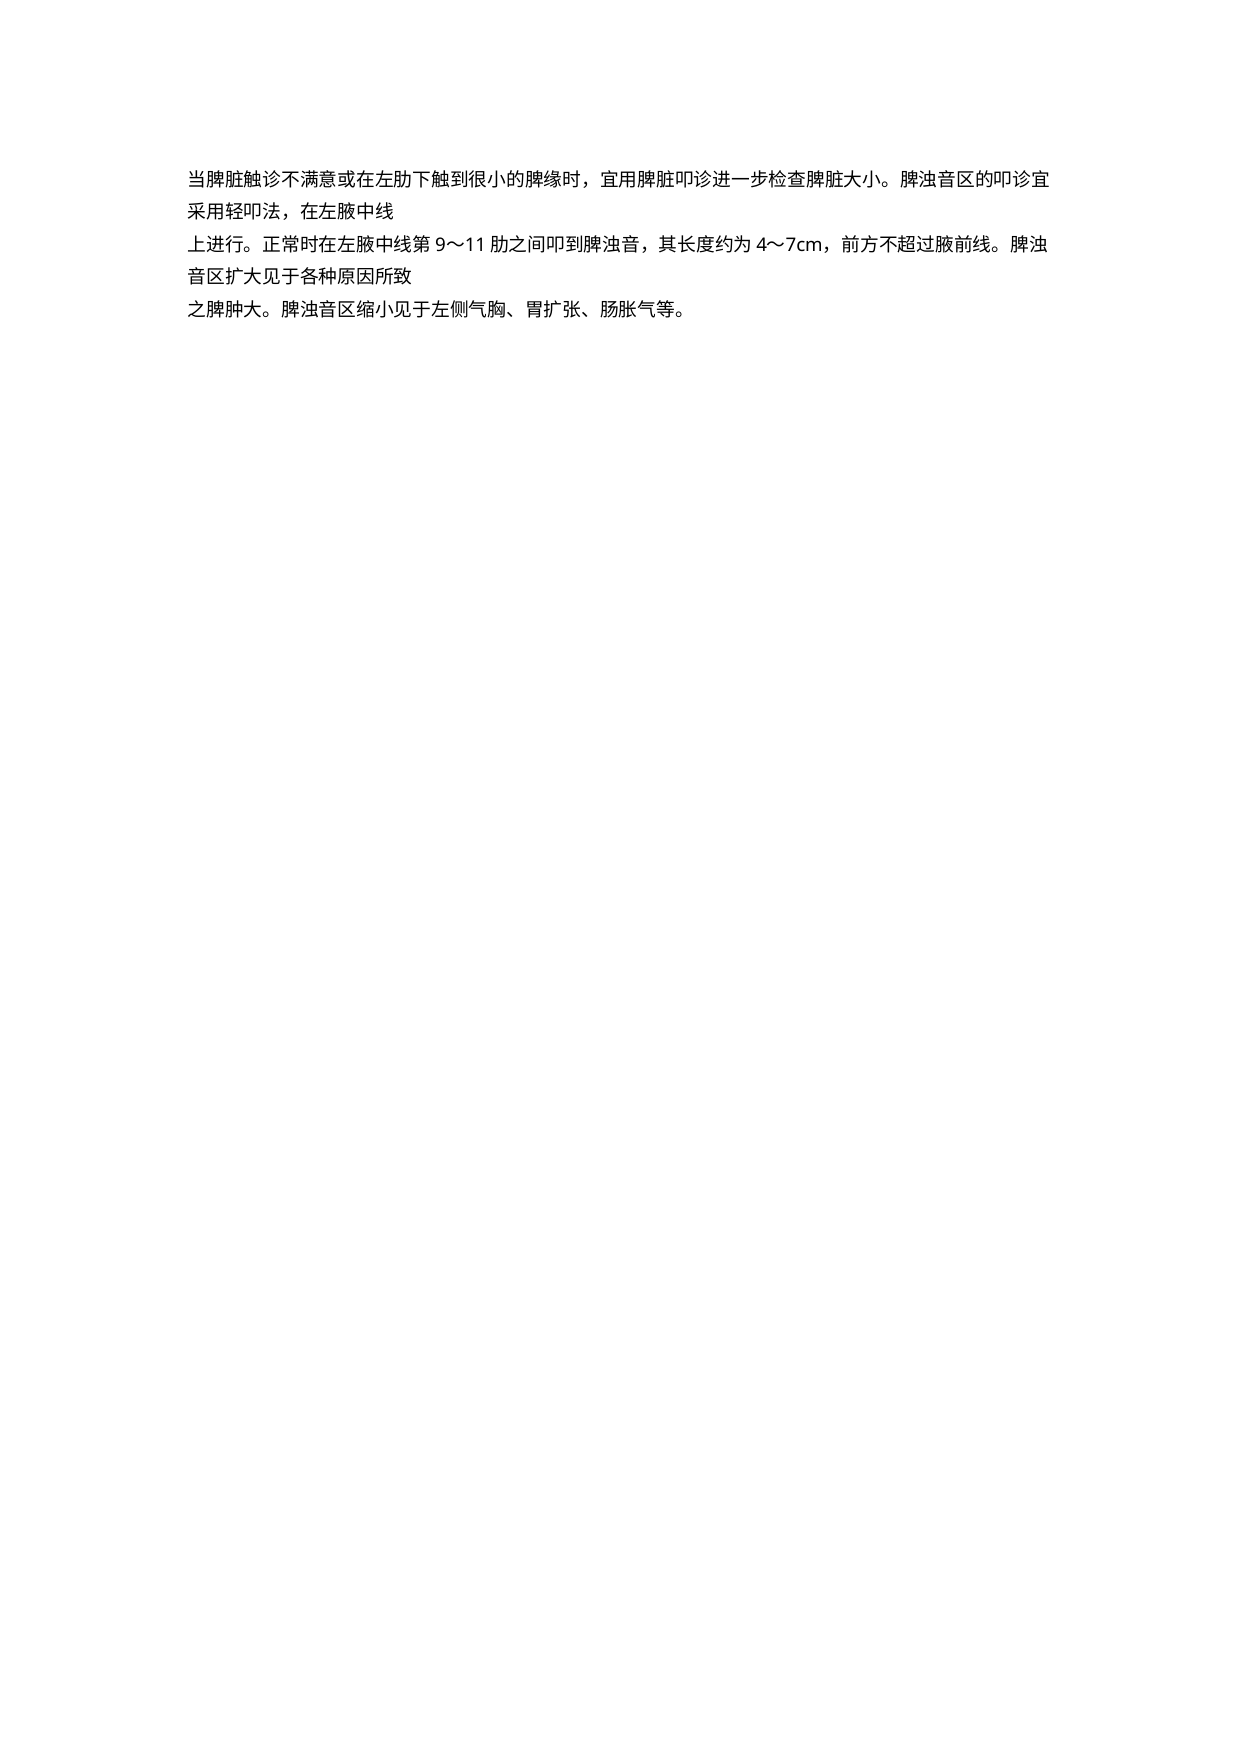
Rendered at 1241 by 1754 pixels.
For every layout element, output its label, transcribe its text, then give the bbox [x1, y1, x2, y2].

text 上进行。正常时在左腋中线第9～11肋之间叩到脾浊音，其长度约为4～7cm，前方不超过腋前线。脾浊音区扩大见于各种原因所致 [187, 227, 1053, 292]
text 当脾脏触诊不满意或在左肋下触到很小的脾缘时，宜用脾脏叩诊进一步检查脾脏大小。脾浊音区的叩诊宜采用轻叩法，在左腋中线 [187, 162, 1053, 227]
text 之脾肿大。脾浊音区缩小见于左侧气胸、胃扩张、肠胀气等。 [187, 292, 1053, 324]
